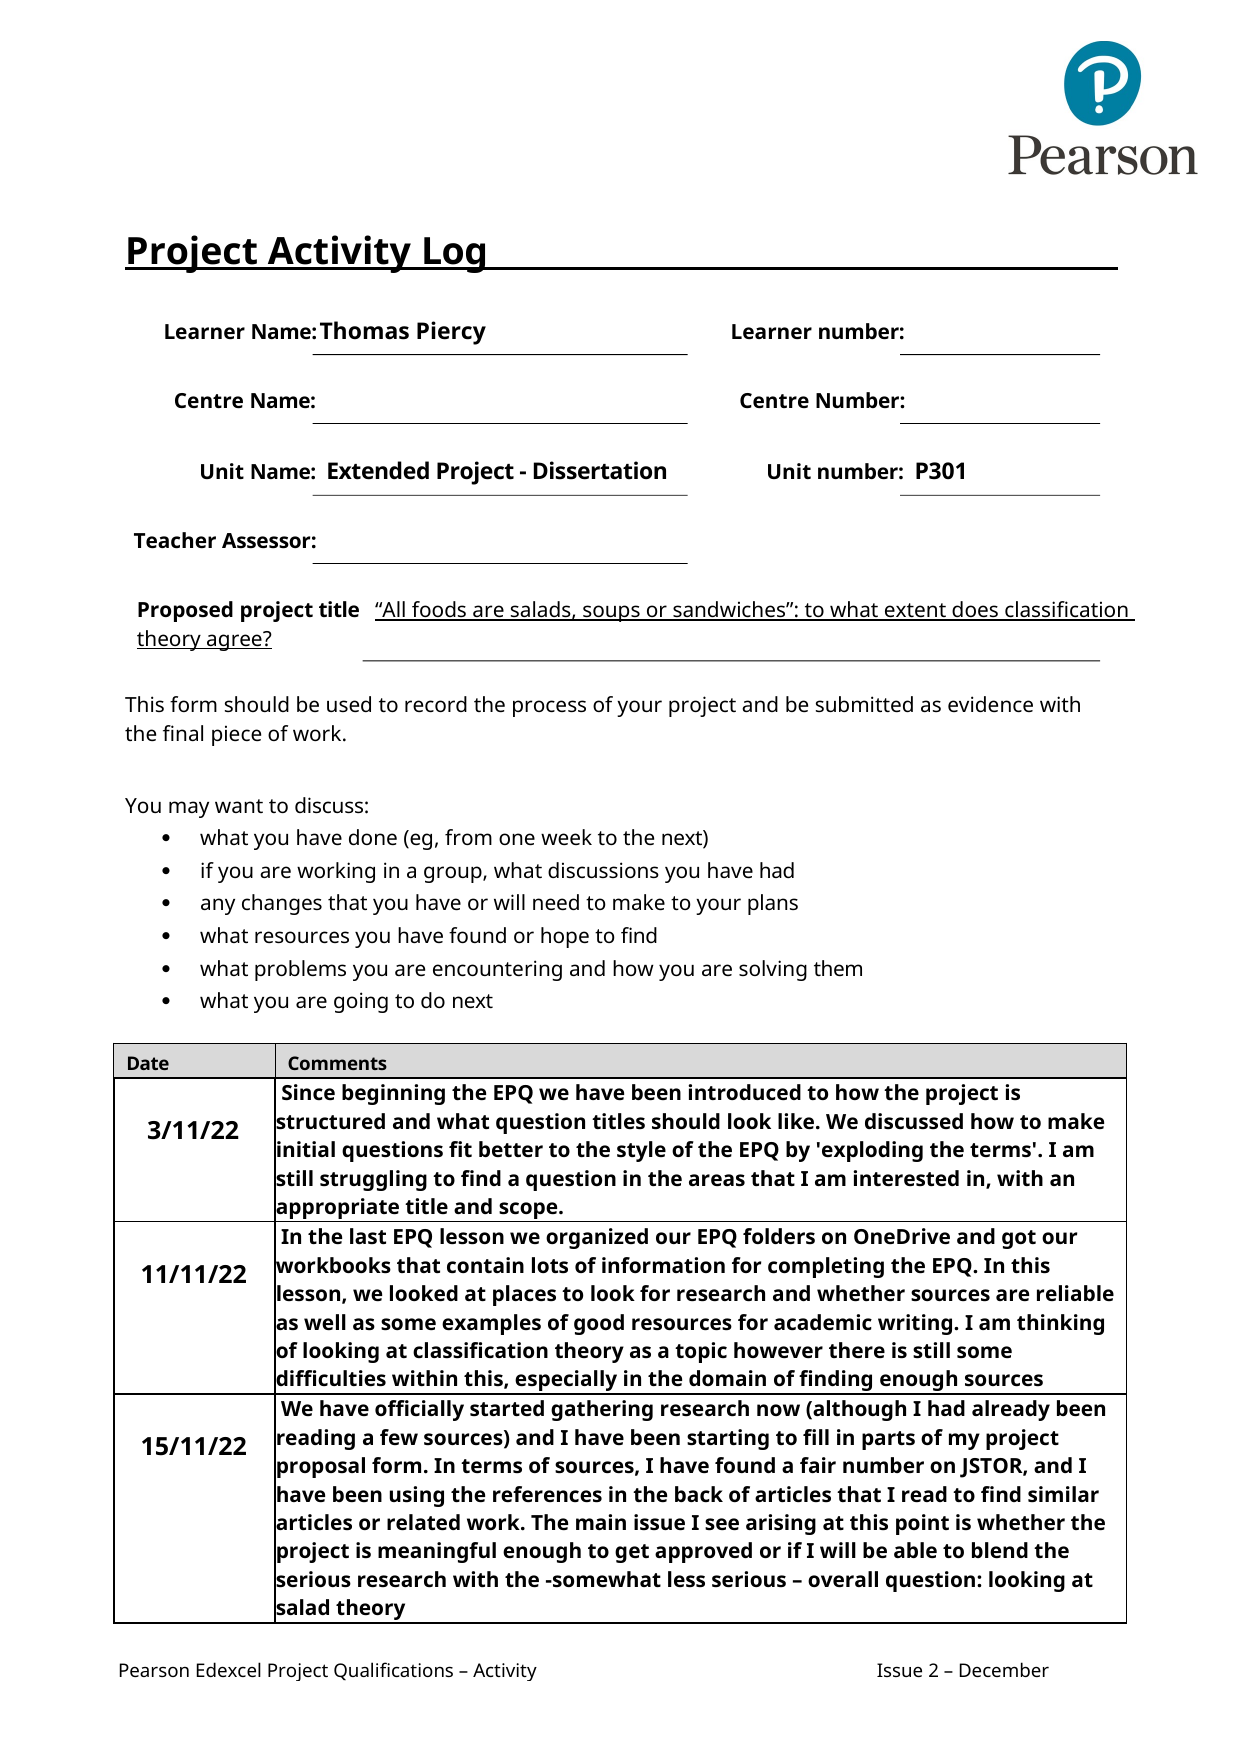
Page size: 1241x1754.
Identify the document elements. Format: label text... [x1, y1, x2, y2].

table_cell 11/11/22 [115, 1222, 274, 1393]
list what problems you are encountering and how you are solving them [162, 954, 1138, 982]
text Learner Name: Thomas Piercy Learner number: [163, 314, 1138, 346]
title Project Activity Log [125, 224, 1138, 275]
text Proposed project title “All foods are salads, soups or sandwiches”: to what extent does classification theory agree? [137, 595, 1138, 652]
list any changes that you have or will need to make to your plans [162, 888, 1138, 917]
picture [1096, 106, 1102, 113]
list what resources you have found or hope to find [162, 921, 1138, 949]
text This form should be used to record the process of your project and be submitted as evidence with the final piece of work. [125, 690, 1115, 747]
picture [1008, 41, 1198, 175]
picture [1078, 56, 1128, 102]
table_cell We have officially started gathering research now (although I had already been reading a few sources) and I have been starting to fill in parts of my project proposal form. In terms of sources, I have found a fair number on JSTOR, and I have been using the references in the back of articles that I read to find similar articles or related work. The main issue I see arising at this point is whether the project is meaningful enough to get approved or if I will be able to blend the serious research with the -somewhat less serious – overall question: looking at salad theory [276, 1395, 1126, 1622]
list what you are going to do next [162, 986, 1138, 1015]
text You may want to discuss: [125, 791, 1138, 819]
table_cell In the last EPQ lesson we organized our EPQ folders on OneDrive and got our workbooks that contain lots of information for completing the EPQ. In this lesson, we looked at places to look for research and whether sources are reliable as well as some examples of good resources for academic writing. I am thinking of looking at classification theory as a topic however there is still some difficulties within this, especially in the domain of finding enough sources [276, 1222, 1126, 1393]
text Centre Name: Centre Number: [174, 386, 1138, 414]
text Teacher Assessor: [133, 527, 1138, 555]
table_cell Since beginning the EPQ we have been introduced to how the project is structured and what question titles should look like. We discussed how to make initial questions fit better to the style of the EPQ by 'exploding the terms'. I am still struggling to find a question in the areas that I am interested in, with an appropriate title and scope. [276, 1079, 1126, 1221]
table_cell 15/11/22 [115, 1395, 274, 1622]
table_header Comments [276, 1044, 1126, 1077]
list if you are working in a group, what discussions you have had [162, 856, 1138, 884]
table_cell 3/11/22 [115, 1079, 274, 1221]
table_header Date [114, 1044, 275, 1077]
text Unit Name: Extended Project - Dissertation Unit number: P301 [199, 455, 1138, 487]
list what you have done (eg, from one week to the next) [162, 823, 1138, 852]
